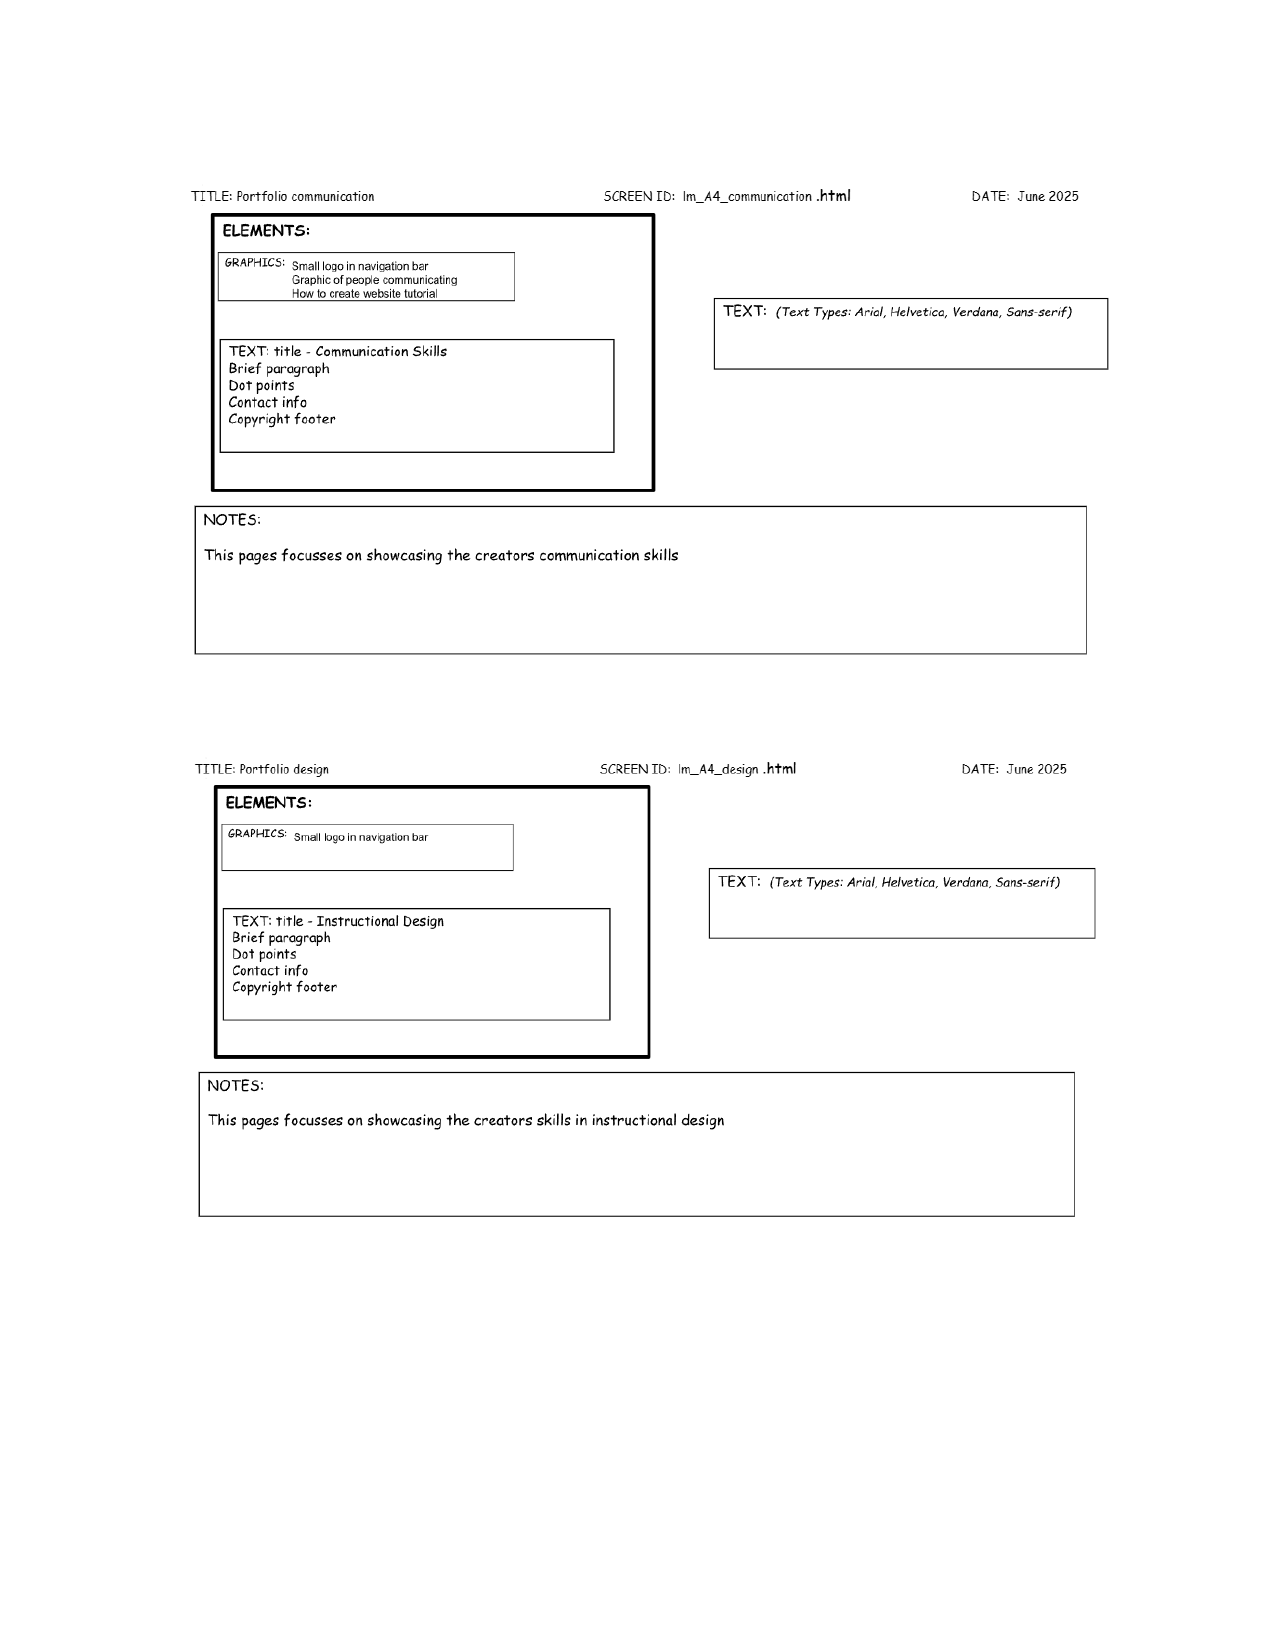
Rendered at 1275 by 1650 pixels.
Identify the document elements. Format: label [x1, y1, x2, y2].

picture [150, 150, 1125, 709]
picture [150, 712, 1125, 1246]
